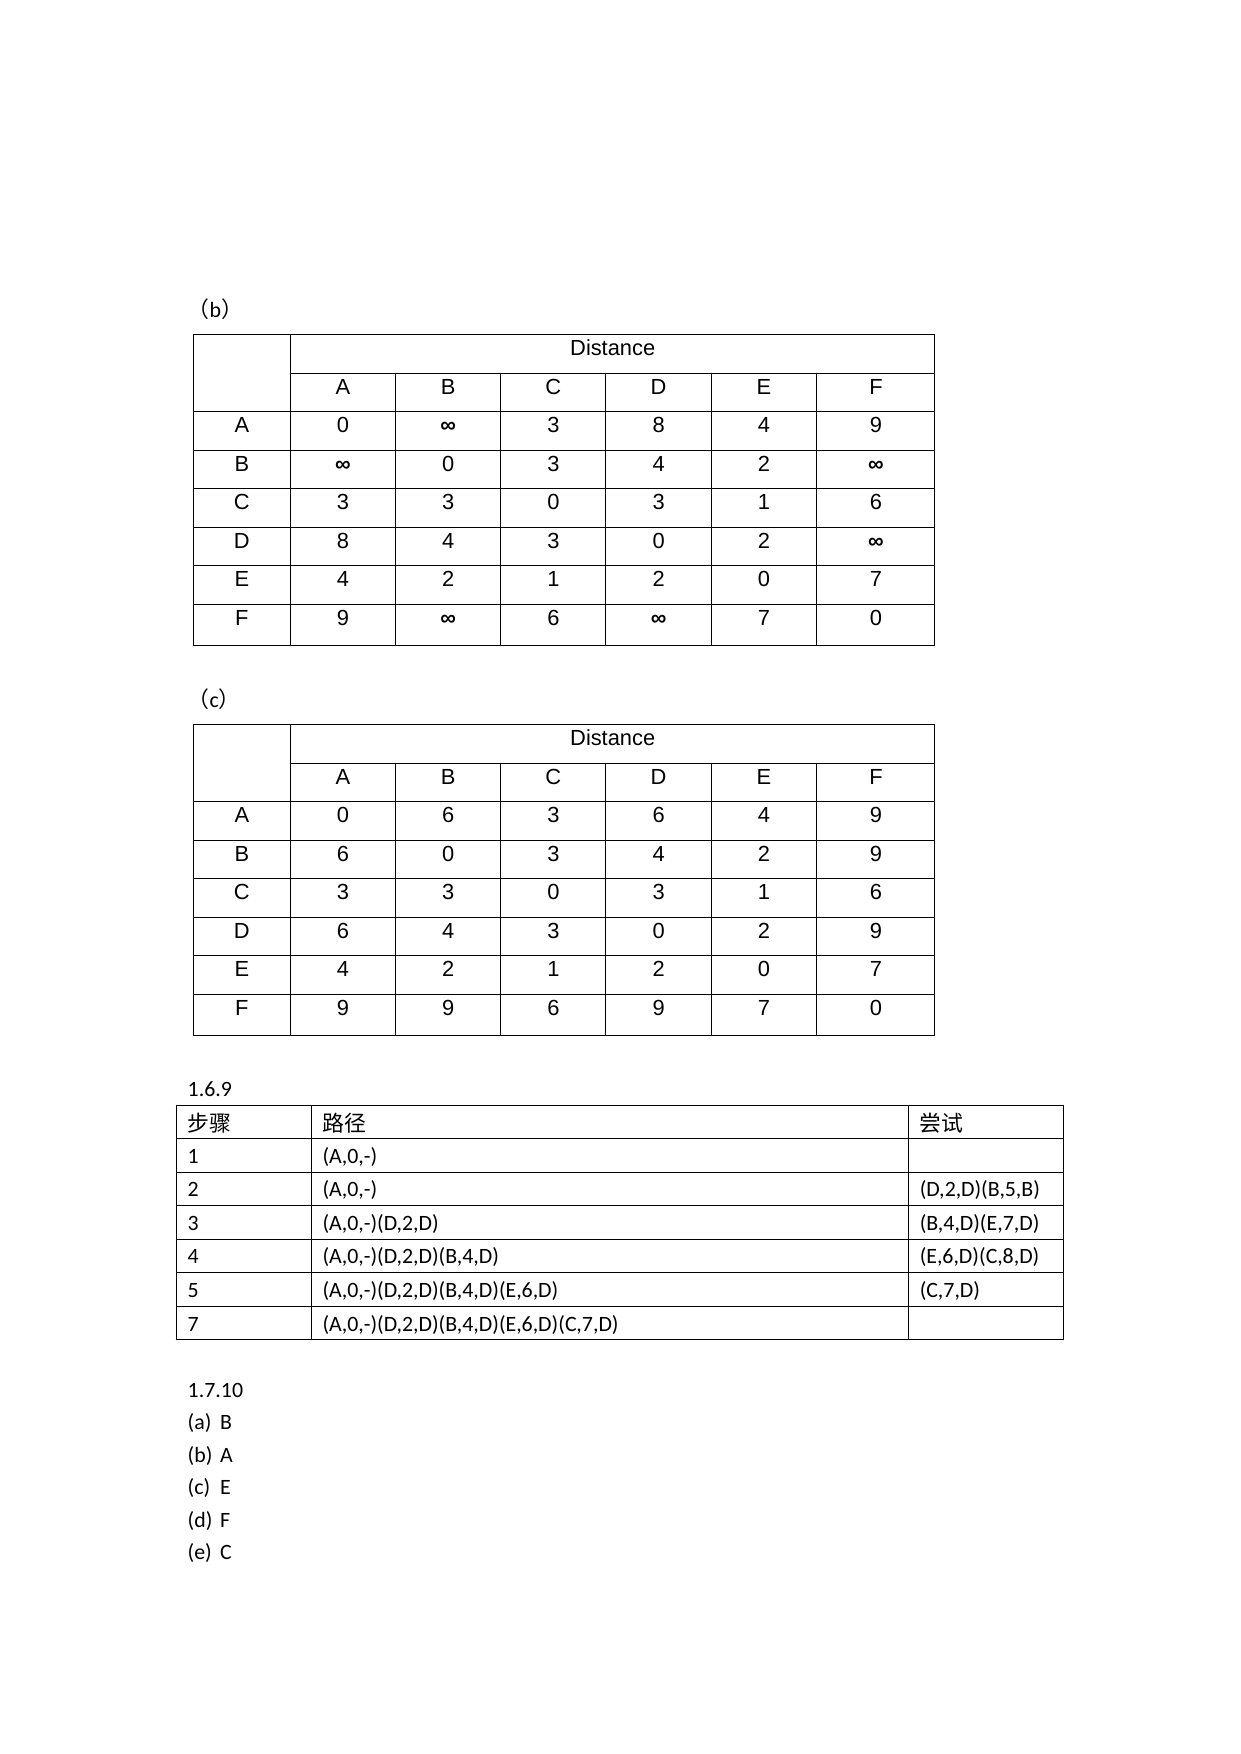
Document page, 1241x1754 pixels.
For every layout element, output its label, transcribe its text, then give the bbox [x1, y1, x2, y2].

table_cell 6 [501, 995, 605, 1034]
table_cell C [501, 374, 605, 411]
table_cell 3 [291, 489, 395, 527]
list （b） [187, 292, 1053, 324]
table_cell 4 [291, 956, 395, 994]
table_cell E [194, 956, 290, 994]
table_cell 9 [817, 918, 934, 955]
list A [187, 1438, 1053, 1470]
table_cell (A,0,-)(D,2,D) [312, 1206, 908, 1239]
table_cell E [712, 374, 816, 411]
table_cell 2 [396, 566, 500, 604]
table_cell 0 [712, 956, 816, 994]
list F [187, 1503, 1053, 1535]
table_header 步骤 [177, 1106, 311, 1138]
table_cell 0 [396, 841, 500, 878]
table_cell 6 [291, 841, 395, 878]
table_cell 2 [712, 841, 816, 878]
table_cell 4 [396, 918, 500, 955]
table_cell 7 [817, 566, 934, 604]
table_cell (A,0,-)(D,2,D)(B,4,D) [312, 1240, 908, 1272]
table_cell 6 [817, 879, 934, 917]
table_cell 1 [712, 879, 816, 917]
table_cell F [194, 995, 290, 1034]
table_cell 7 [712, 605, 816, 644]
list C [187, 1535, 1053, 1568]
table_cell E [194, 566, 290, 604]
table_cell (A,0,-)(D,2,D)(B,4,D)(E,6,D)(C,7,D) [312, 1307, 908, 1339]
table_cell [909, 1139, 1063, 1172]
table_cell D [194, 918, 290, 955]
table_cell 4 [712, 412, 816, 450]
table_cell D [194, 528, 290, 565]
table_cell ∞ [396, 605, 500, 644]
table_cell 4 [606, 841, 711, 878]
table_cell 2 [177, 1173, 311, 1205]
table_cell C [194, 489, 290, 527]
table_cell 3 [501, 412, 605, 450]
table_cell 0 [291, 802, 395, 840]
table_cell 2 [606, 566, 711, 604]
table_cell 3 [396, 879, 500, 917]
table_cell (A,0,-) [312, 1139, 908, 1172]
table_cell 5 [177, 1273, 311, 1306]
table_header Distance [291, 335, 934, 373]
table_cell 2 [712, 918, 816, 955]
table_cell 9 [817, 802, 934, 840]
table_cell 1 [501, 566, 605, 604]
table_cell (A,0,-)(D,2,D)(B,4,D)(E,6,D) [312, 1273, 908, 1306]
table_header [194, 725, 290, 801]
table_cell (D,2,D)(B,5,B) [909, 1173, 1063, 1205]
table_cell B [194, 841, 290, 878]
table_cell 8 [606, 412, 711, 450]
table_cell 3 [501, 451, 605, 488]
table_cell 6 [606, 802, 711, 840]
table_cell 4 [177, 1240, 311, 1272]
table_cell A [291, 764, 395, 801]
table_cell 1 [501, 956, 605, 994]
table_cell 6 [817, 489, 934, 527]
table_cell D [606, 374, 711, 411]
table_cell 0 [606, 528, 711, 565]
table_cell 3 [177, 1206, 311, 1239]
table_cell 9 [817, 412, 934, 450]
table_cell 0 [396, 451, 500, 488]
table_cell ∞ [396, 412, 500, 450]
table_cell 0 [606, 918, 711, 955]
table_cell (E,6,D)(C,8,D) [909, 1240, 1063, 1272]
table_cell 0 [817, 995, 934, 1034]
table_cell 4 [606, 451, 711, 488]
list E [187, 1470, 1053, 1503]
table_cell 3 [501, 918, 605, 955]
table_cell 9 [291, 605, 395, 644]
table_cell B [396, 764, 500, 801]
table_cell B [396, 374, 500, 411]
table_cell 9 [291, 995, 395, 1034]
table_header 尝试 [909, 1106, 1063, 1138]
list 1.6.9 [187, 1072, 1053, 1104]
table_header Distance [291, 725, 934, 763]
table_cell 3 [501, 802, 605, 840]
table_header 路径 [312, 1106, 908, 1138]
table_cell C [194, 879, 290, 917]
table_cell 6 [396, 802, 500, 840]
list 1.7.10 [187, 1373, 1053, 1405]
table_cell A [194, 802, 290, 840]
list （c） [187, 682, 1053, 714]
table_cell 2 [712, 528, 816, 565]
table_cell 0 [501, 489, 605, 527]
table_cell 0 [817, 605, 934, 644]
table_cell A [291, 374, 395, 411]
table_cell 3 [396, 489, 500, 527]
table_cell F [817, 374, 934, 411]
table_cell 7 [817, 956, 934, 994]
table_cell 3 [501, 528, 605, 565]
table_cell ∞ [291, 451, 395, 488]
table_cell 4 [396, 528, 500, 565]
table_cell 8 [291, 528, 395, 565]
table_cell A [194, 412, 290, 450]
table_cell 2 [606, 956, 711, 994]
table_cell ∞ [817, 528, 934, 565]
table_cell 7 [177, 1307, 311, 1339]
table_header [194, 335, 290, 411]
table_cell 9 [817, 841, 934, 878]
table_cell 2 [396, 956, 500, 994]
table_cell 4 [712, 802, 816, 840]
table_cell 6 [291, 918, 395, 955]
table_cell C [501, 764, 605, 801]
list B [187, 1405, 1053, 1438]
table_cell (B,4,D)(E,7,D) [909, 1206, 1063, 1239]
table_cell 0 [291, 412, 395, 450]
table_cell 1 [712, 489, 816, 527]
table_cell 1 [177, 1139, 311, 1172]
table_cell 9 [606, 995, 711, 1034]
table_cell 3 [291, 879, 395, 917]
table_cell D [606, 764, 711, 801]
table_cell 2 [712, 451, 816, 488]
table_cell 0 [712, 566, 816, 604]
table_cell ∞ [606, 605, 711, 644]
table_cell (C,7,D) [909, 1273, 1063, 1306]
table_cell E [712, 764, 816, 801]
table_cell ∞ [817, 451, 934, 488]
table_cell 0 [501, 879, 605, 917]
table_cell 6 [501, 605, 605, 644]
table_cell 4 [291, 566, 395, 604]
table_cell F [817, 764, 934, 801]
table_cell (A,0,-) [312, 1173, 908, 1205]
table_cell F [194, 605, 290, 644]
table_cell B [194, 451, 290, 488]
table_cell 3 [501, 841, 605, 878]
table_cell 7 [712, 995, 816, 1034]
table_cell 3 [606, 879, 711, 917]
table_cell 3 [606, 489, 711, 527]
table_cell 9 [396, 995, 500, 1034]
table_cell [909, 1307, 1063, 1339]
